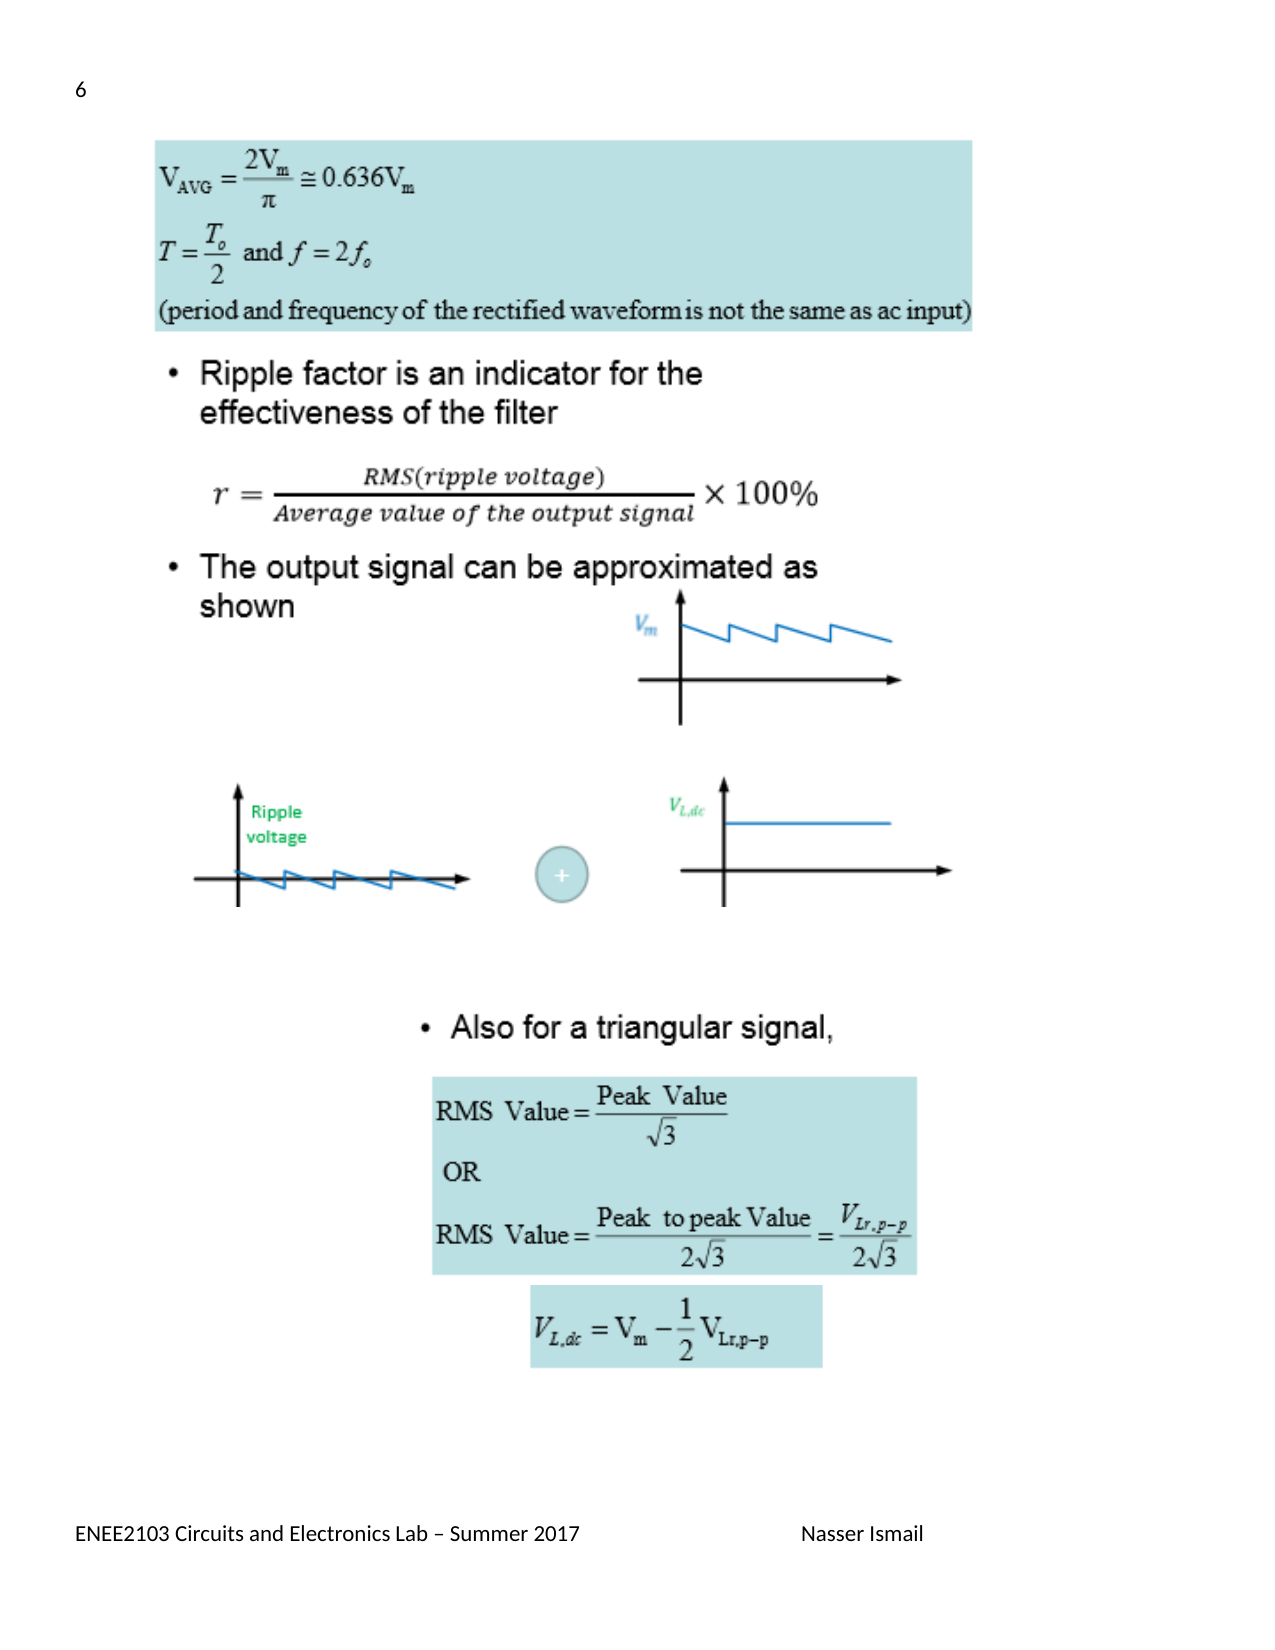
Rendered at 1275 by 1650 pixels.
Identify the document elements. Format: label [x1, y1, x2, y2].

picture [150, 131, 973, 353]
picture [391, 985, 959, 1284]
picture [150, 355, 964, 907]
picture [527, 1285, 823, 1376]
